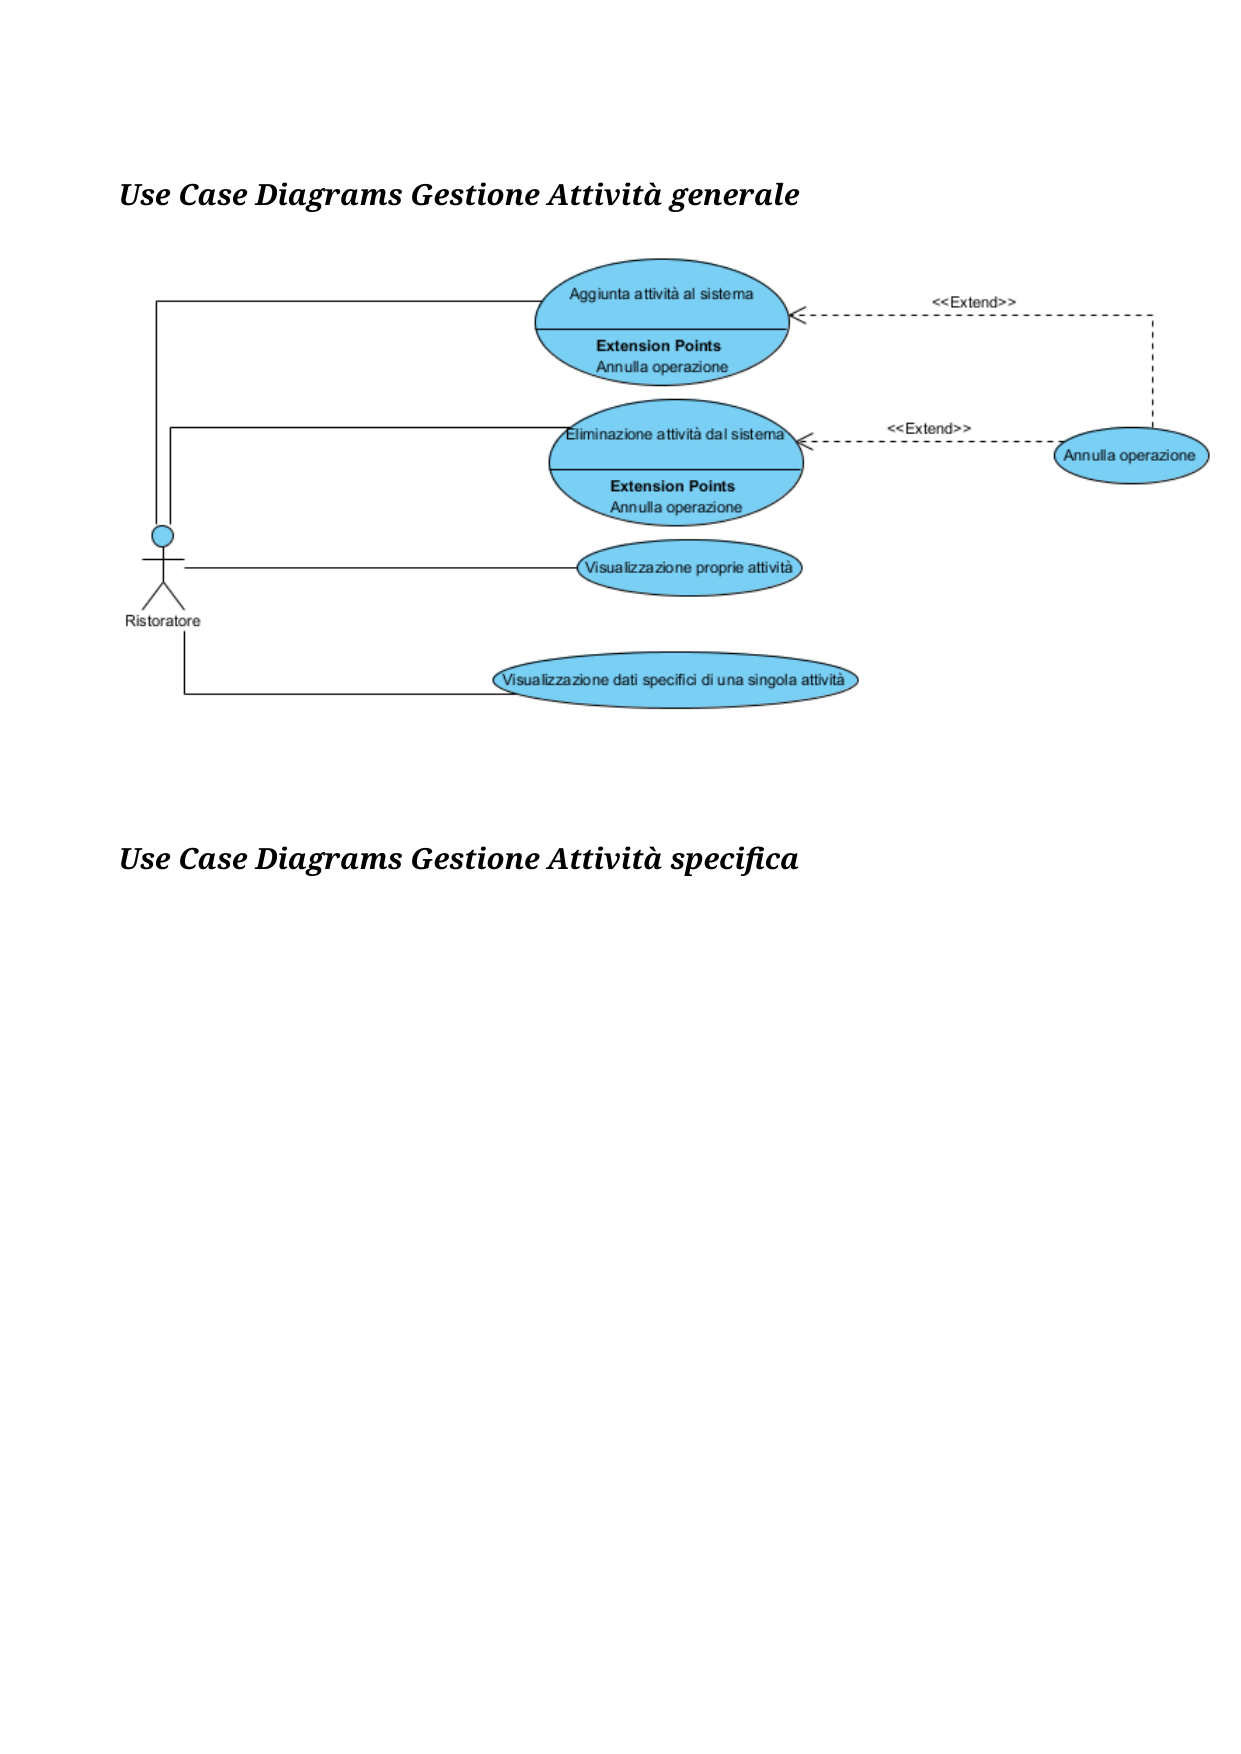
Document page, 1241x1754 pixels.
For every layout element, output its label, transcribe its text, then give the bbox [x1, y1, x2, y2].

text Use Case Diagrams Gestione Attività specifica [118, 838, 1122, 878]
picture [118, 253, 1221, 733]
text Use Case Diagrams Gestione Attività generale [118, 174, 1122, 214]
